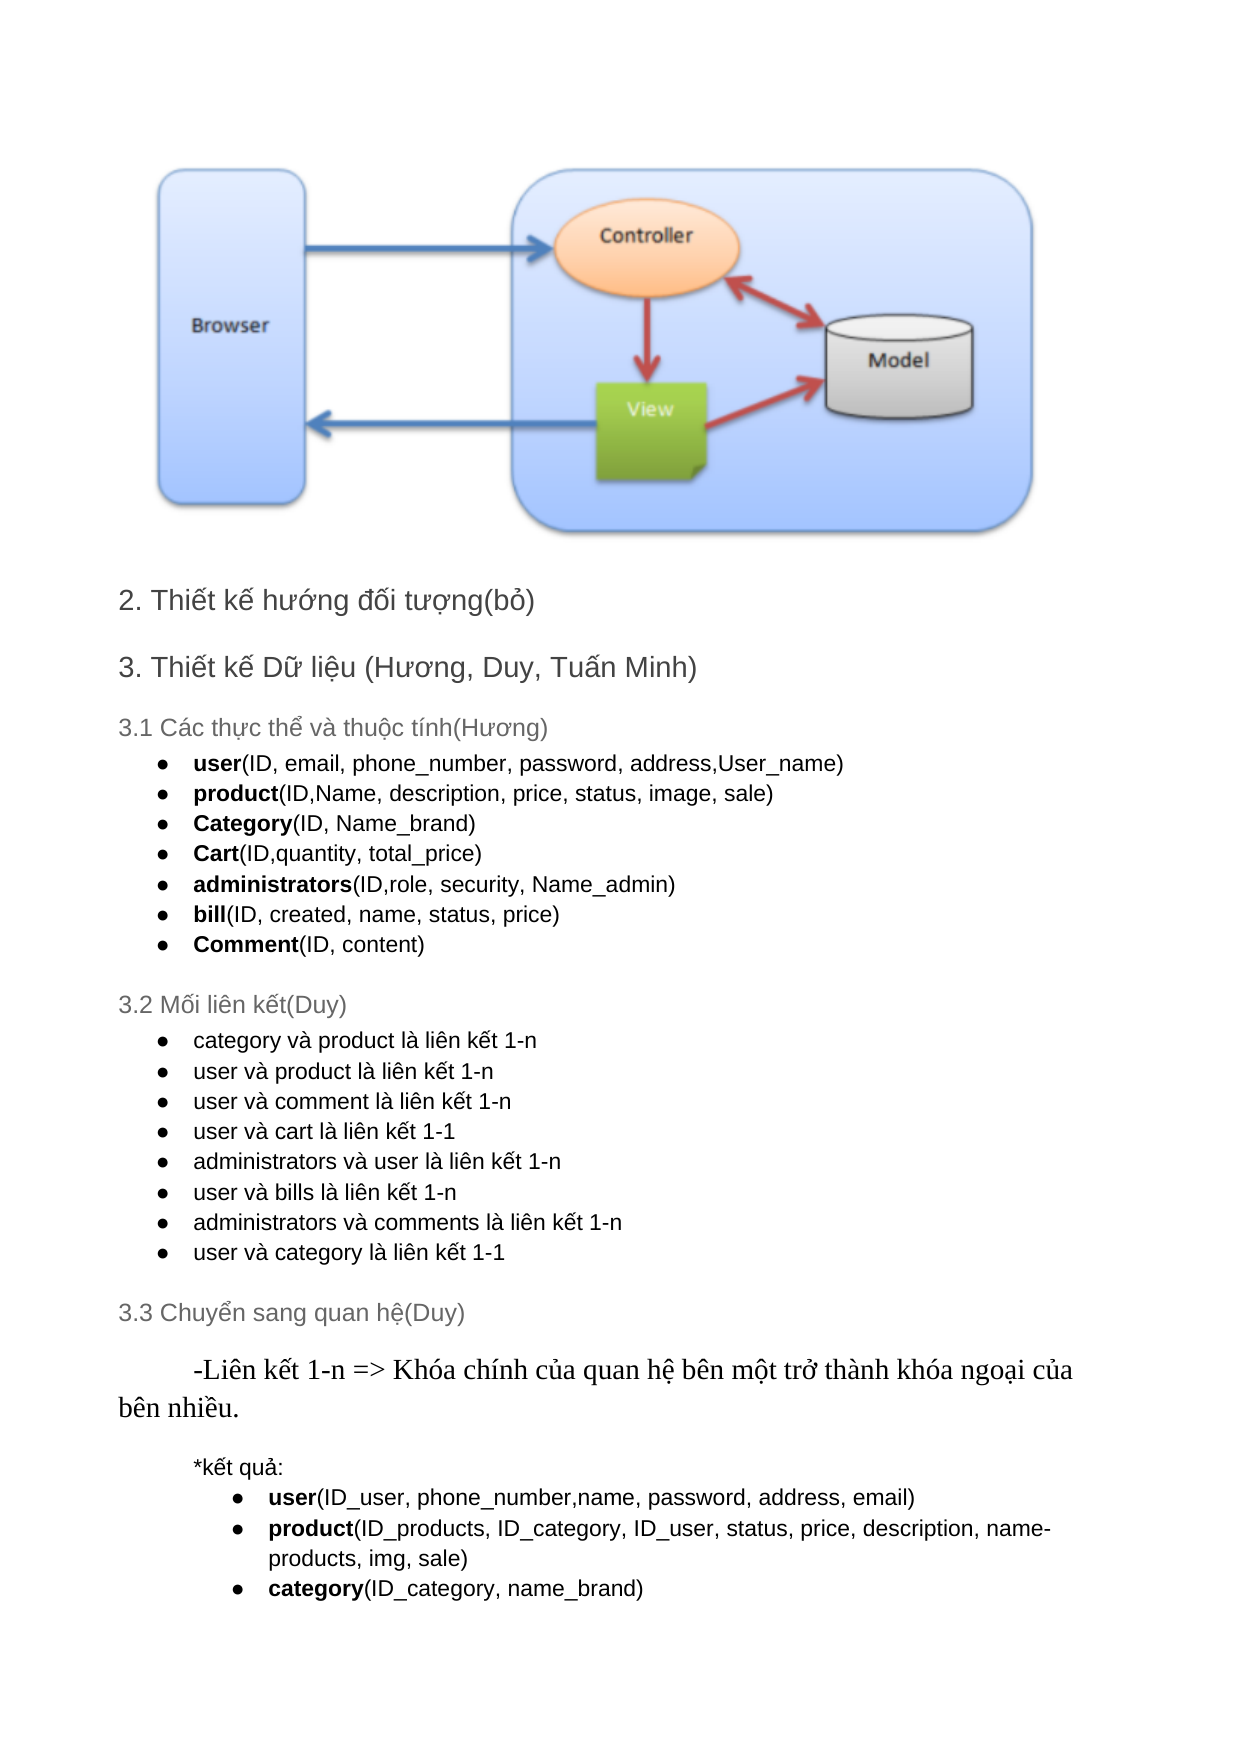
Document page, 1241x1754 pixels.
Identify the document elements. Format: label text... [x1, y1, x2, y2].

list Cart(ID,quantity, total_price) [156, 840, 1090, 867]
list user và comment là liên kết 1-n [156, 1088, 1090, 1114]
list user(ID_user, phone_number,name, password, address, email) [231, 1484, 1090, 1511]
list Comment(ID, content) [156, 931, 1090, 957]
subtitle 3. Thiết kế Dữ liệu (Hương, Duy, Tuấn Minh) [118, 650, 1090, 683]
text *kết quả: [118, 1454, 1090, 1480]
list category(ID_category, name_brand) [231, 1575, 1090, 1601]
picture [118, 150, 1059, 546]
text -Liên kết 1-n => Khóa chính của quan hệ bên một trở thành khóa ngoại của bên nhiều. [118, 1352, 1090, 1424]
list user và bills là liên kết 1-n [156, 1178, 1090, 1205]
list administrators và comments là liên kết 1-n [156, 1209, 1090, 1235]
list user(ID, email, phone_number, password, address,User_name) [156, 750, 1090, 776]
list product(ID_products, ID_category, ID_user, status, price, description, name-products, img, sale) [231, 1514, 1137, 1571]
subtitle 3.1 Các thực thể và thuộc tính(Hương) [118, 713, 1090, 741]
subtitle 3.2 Mối liên kết(Duy) [118, 990, 1090, 1019]
list category và product là liên kết 1-n [156, 1027, 1090, 1054]
list administrators và user là liên kết 1-n [156, 1148, 1090, 1174]
list bill(ID, created, name, status, price) [156, 901, 1090, 927]
list user và category là liên kết 1-1 [156, 1239, 1090, 1265]
subtitle 2. Thiết kế hướng đối tượng(bỏ) [118, 583, 1090, 617]
list user và product là liên kết 1-n [156, 1058, 1090, 1084]
list administrators(ID,role, security, Name_admin) [156, 871, 1090, 897]
subtitle 3.3 Chuyển sang quan hệ(Duy) [118, 1298, 1090, 1327]
list user và cart là liên kết 1-1 [156, 1118, 1090, 1144]
list Category(ID, Name_brand) [156, 810, 1090, 836]
list product(ID,Name, description, price, status, image, sale) [156, 780, 1090, 806]
